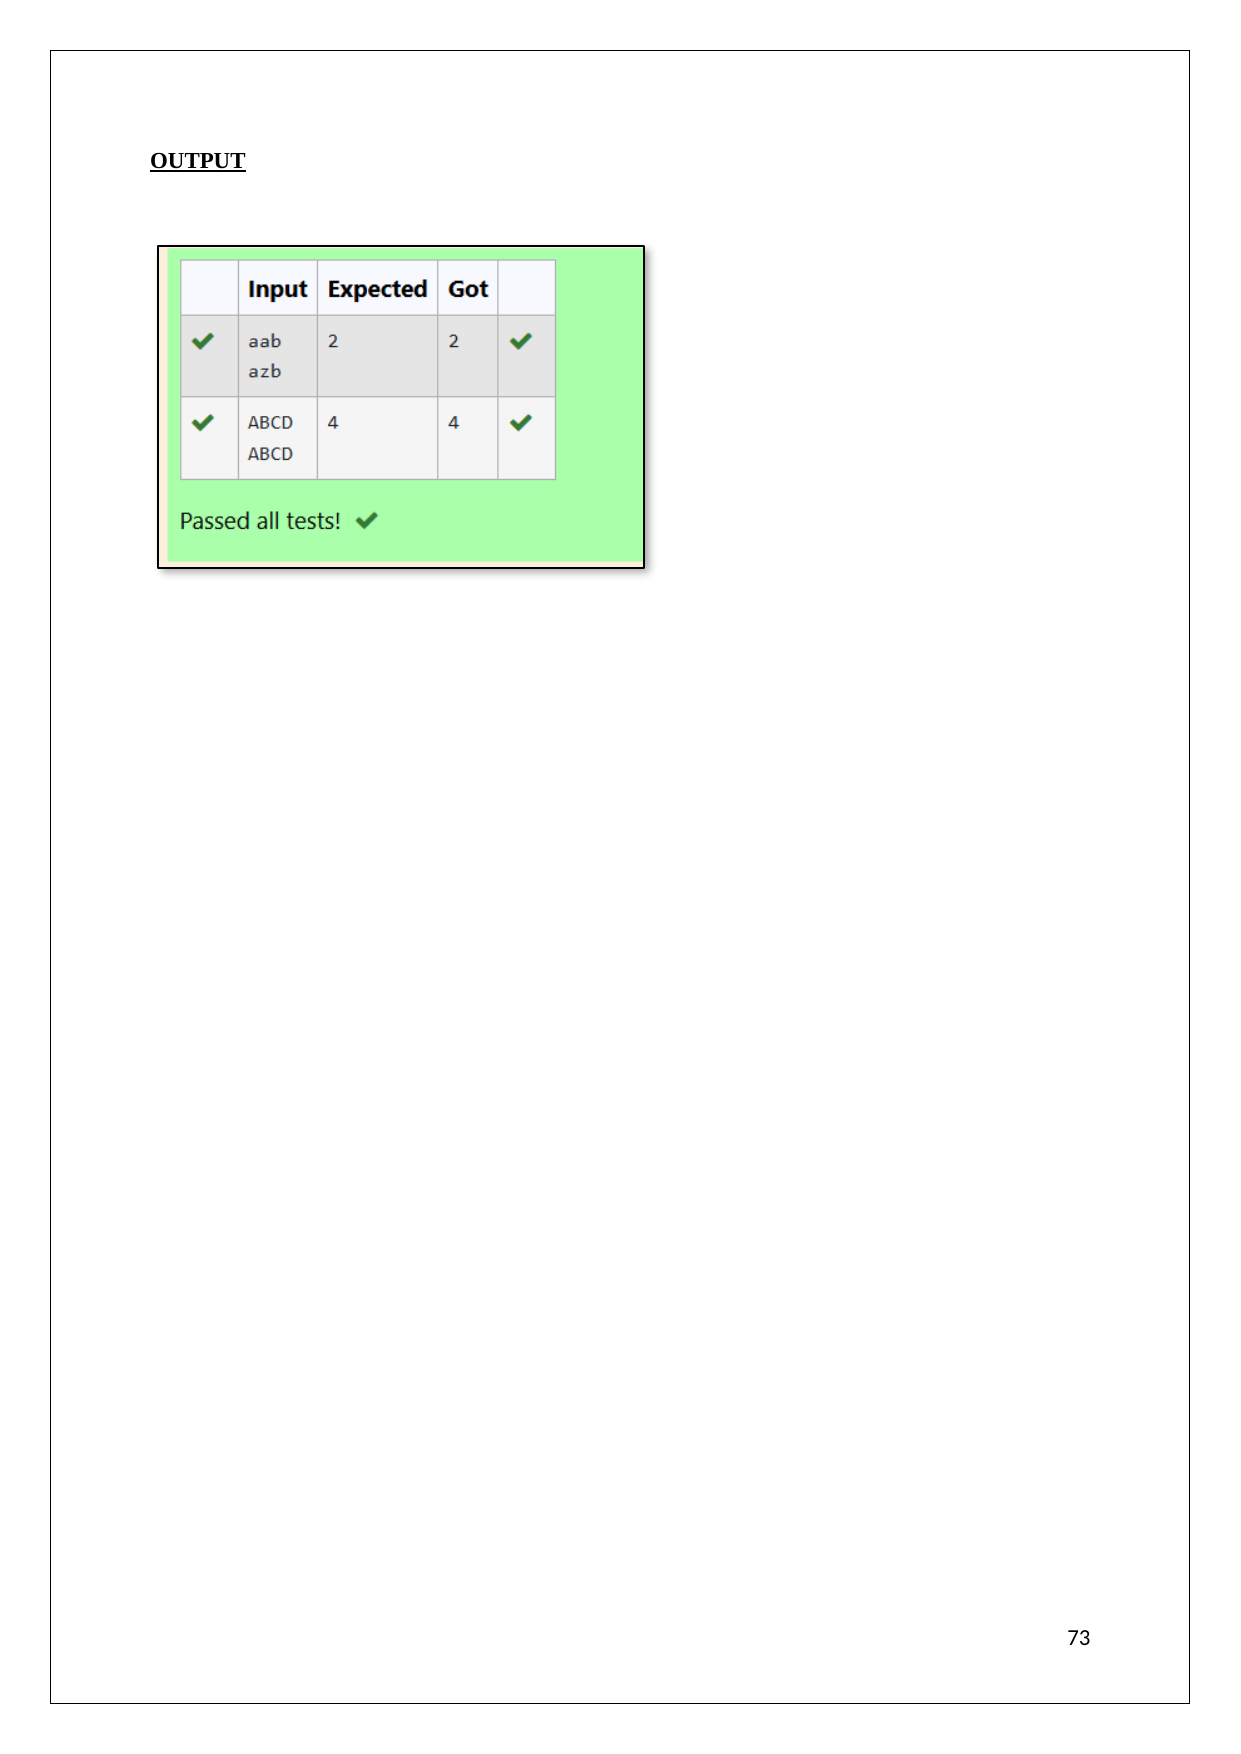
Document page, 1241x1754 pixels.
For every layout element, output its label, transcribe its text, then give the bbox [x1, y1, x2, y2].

picture [159, 247, 643, 567]
text OUTPUT [150, 148, 1090, 174]
